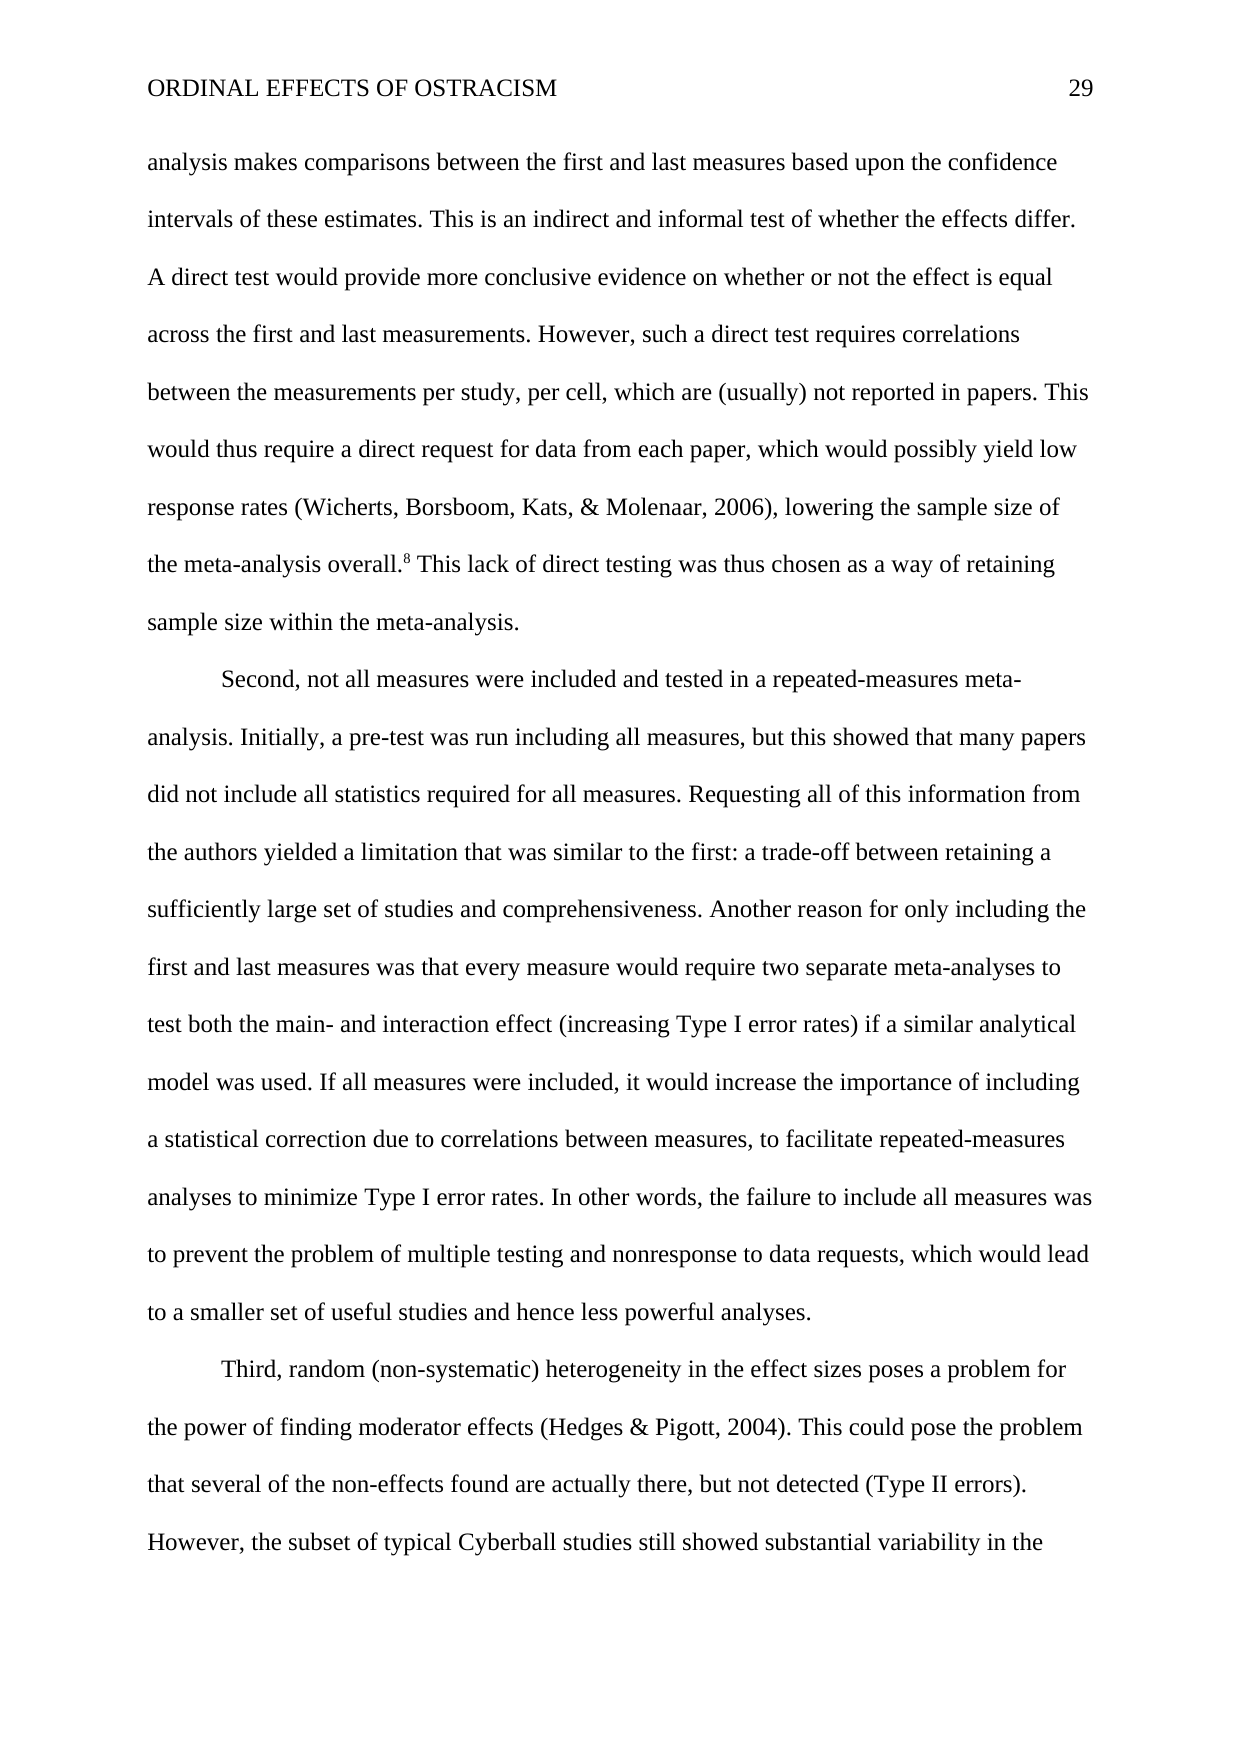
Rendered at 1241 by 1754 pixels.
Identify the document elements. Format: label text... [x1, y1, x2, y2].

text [147, 147, 1093, 636]
text Second, not all measures were included and tested in a repeated-measures meta-analysis. Initially, a pre-test was run including all measures, but this showed that many papers did not include all statistics required for all measures. Requesting all of this information from the authors yielded a limitation that was similar to the first: a trade-off between retaining a sufficiently large set of studies and comprehensiveness. Another reason for only including the first and last measures was that every measure would require two separate meta-analyses to test both the main- and interaction effect (increasing Type I error rates) if a similar analytical model was used. If all measures were included, it would increase the importance of including a statistical correction due to correlations between measures, to facilitate repeated-measures analyses to minimize Type I error rates. In other words, the failure to include all measures was to prevent the problem of multiple testing and nonresponse to data requests, which would lead to a smaller set of useful studies and hence less powerful analyses. [147, 664, 1093, 1326]
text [147, 1354, 1093, 1556]
